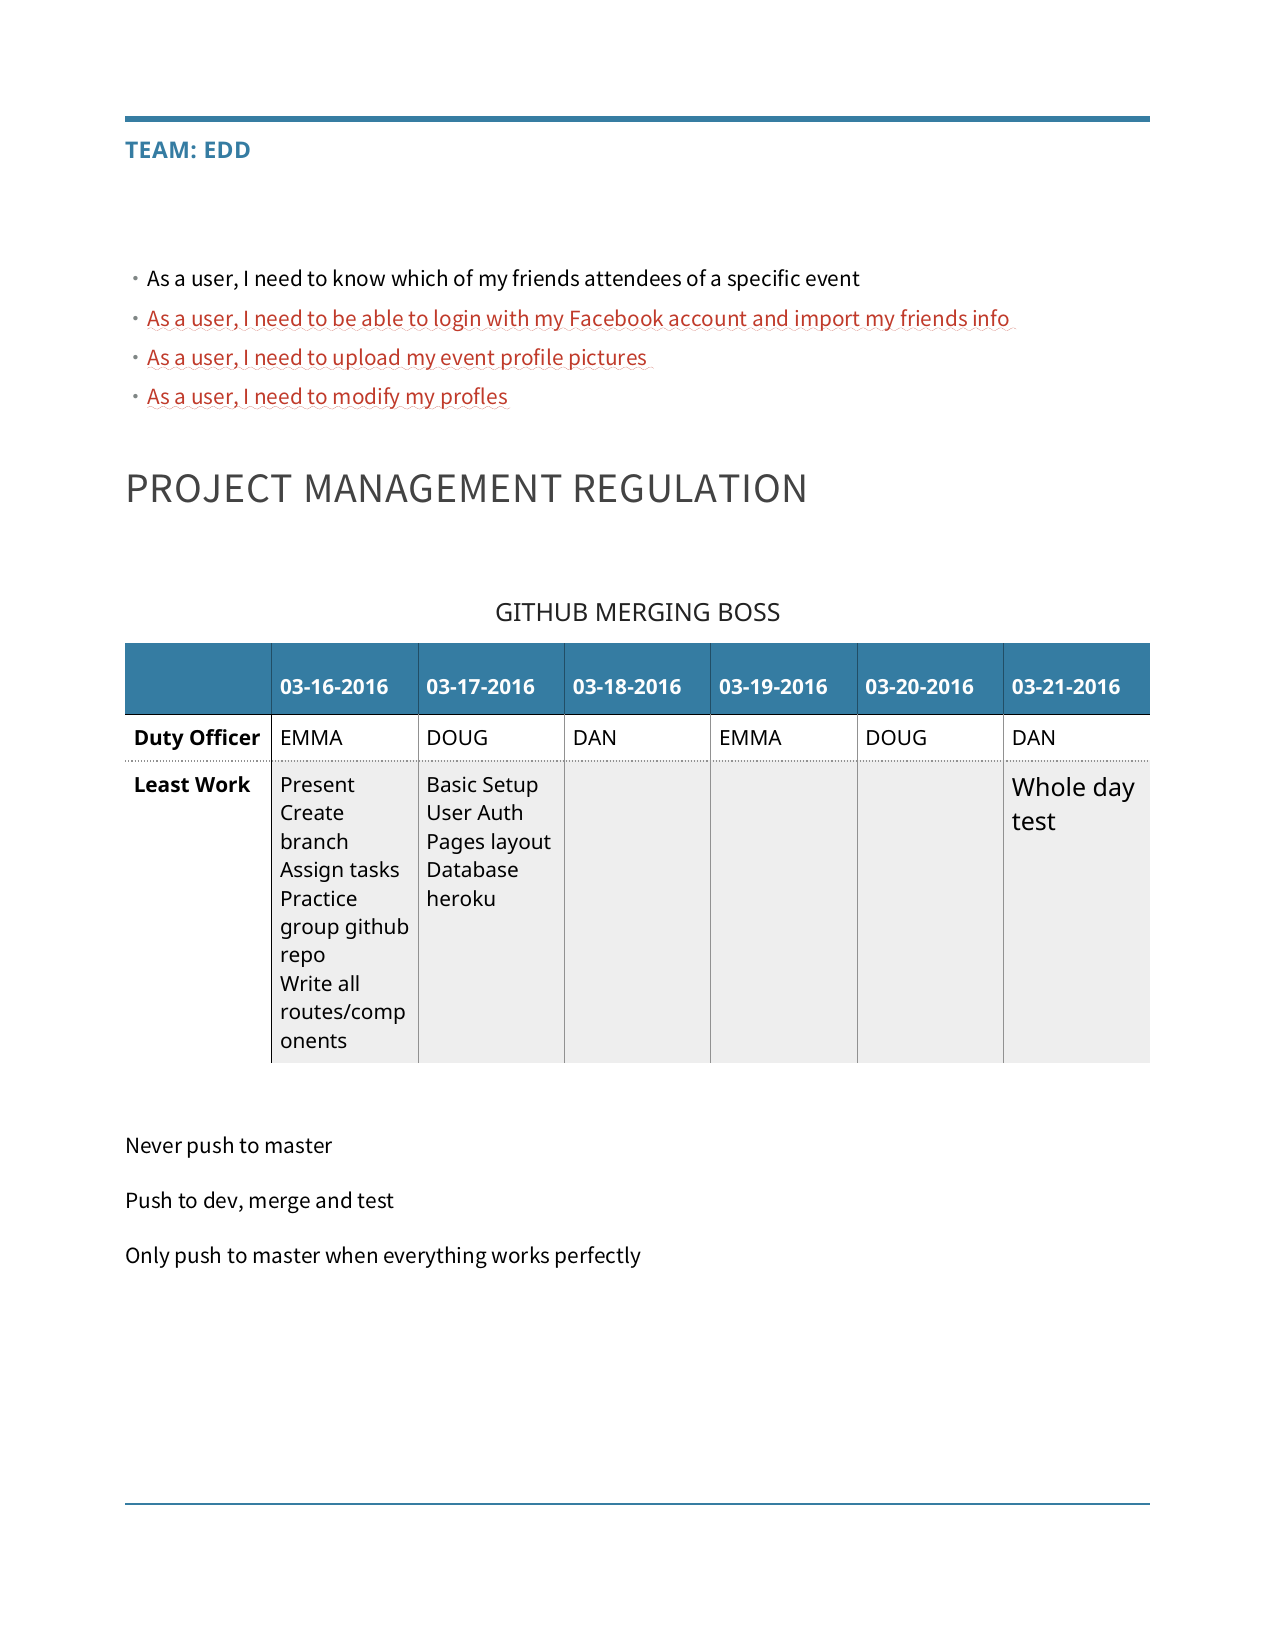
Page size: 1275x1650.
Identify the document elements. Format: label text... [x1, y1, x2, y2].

list As a user, I need to know which of my friends attendees of a specific event [125, 262, 1150, 293]
table_cell DOUG [858, 715, 1003, 760]
table_cell 03-17-2016 [419, 643, 564, 714]
table_cell [125, 643, 271, 714]
table_cell 03-20-2016 [858, 643, 1003, 714]
table_cell DAN [565, 715, 710, 760]
list As a user, I need to upload my event profile pictures [125, 341, 1150, 371]
list As a user, I need to be able to login with my Facebook account and import my friends info [125, 302, 1150, 332]
text Only push to master when everything works perfectly [125, 1239, 1150, 1269]
table_cell Present Create branch Assign tasks Practice group github repo Write all routes/components [272, 760, 418, 1063]
list As a user, I need to modify my profles [125, 380, 1150, 411]
text Push to dev, merge and test [125, 1184, 1150, 1214]
table_cell 03-21-2016 [1004, 643, 1150, 714]
table_cell Whole day test [1004, 760, 1150, 1063]
table_cell DAN [1004, 715, 1150, 760]
table_cell EMMA [272, 715, 418, 760]
table_cell [858, 760, 1003, 1063]
table_cell Duty Officer [125, 715, 271, 760]
table_cell EMMA [711, 715, 857, 760]
table_cell [565, 760, 710, 1063]
table_header GITHUB MERGING BOSS [125, 566, 1150, 643]
table_cell Least Work [125, 760, 271, 1063]
text Never push to master [125, 1129, 1150, 1159]
table_cell 03-16-2016 [272, 643, 418, 714]
subtitle Project management regulation [125, 459, 1150, 513]
table_cell 03-18-2016 [565, 643, 710, 714]
table_cell DOUG [419, 715, 564, 760]
table_cell 03-19-2016 [711, 643, 857, 714]
table_cell Basic Setup User Auth Pages layout Database heroku [419, 760, 564, 1063]
table_cell [711, 760, 857, 1063]
